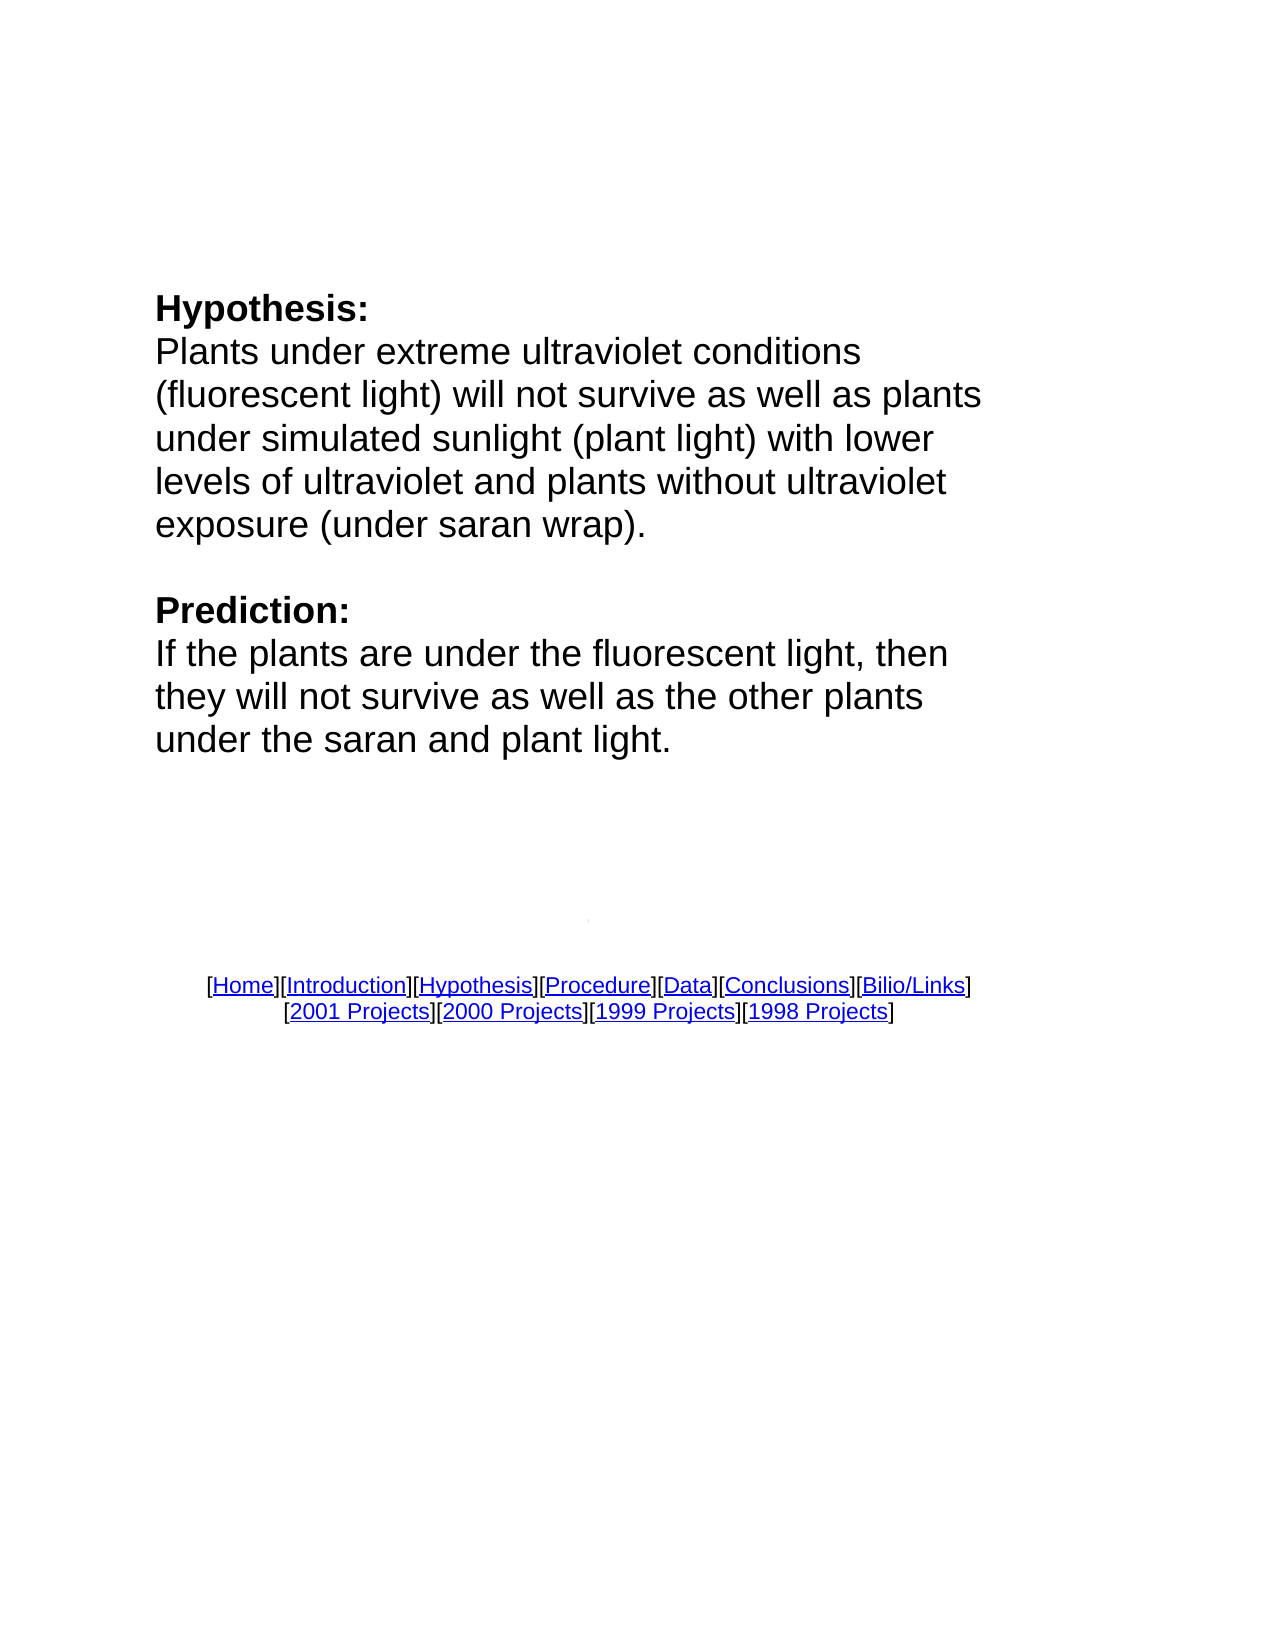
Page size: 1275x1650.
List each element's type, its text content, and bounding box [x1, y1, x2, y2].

table_header Hypothesis: Plants under extreme ultraviolet conditions (fluorescent light) will not survive as well as plants under simulated sunlight (plant light) with lower levels of ultraviolet and plants without ultraviolet exposure (under saran wrap). Prediction: If the plants are under the fluorescent light, then they will not survive as well as the other plants under the saran and plant light. [Home][Introduction][Hypothesis][Procedure][Data][Conclusions][Bilio/Links] [2001 Projects][2000 Projects][1999 Projects][1998 Projects] [150, 176, 1027, 1029]
